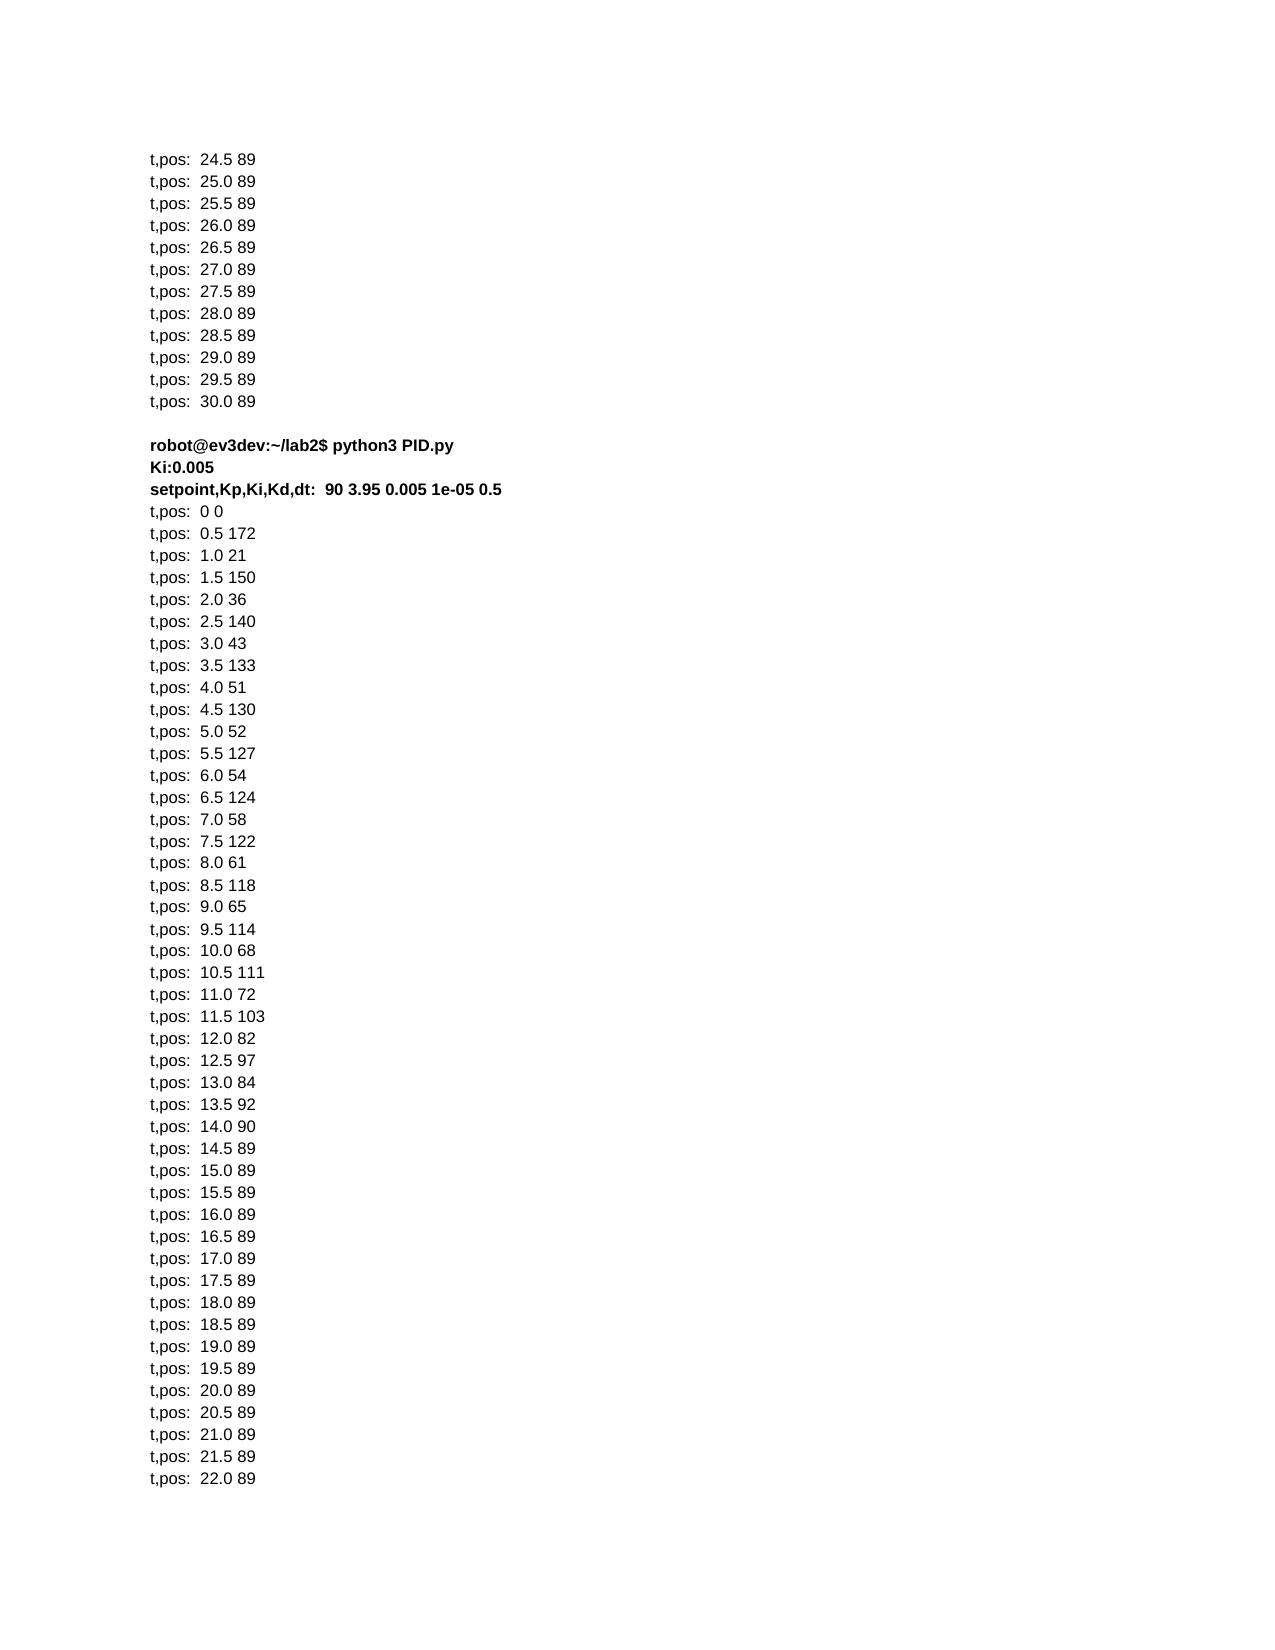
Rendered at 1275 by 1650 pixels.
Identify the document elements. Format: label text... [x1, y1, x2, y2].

text t,pos: 29.0 89 [150, 348, 1125, 367]
text t,pos: 10.0 68 [150, 941, 1125, 960]
text t,pos: 3.5 133 [150, 656, 1125, 675]
text t,pos: 0 0 [150, 502, 1125, 521]
text t,pos: 29.5 89 [150, 370, 1125, 389]
text t,pos: 0.5 172 [150, 524, 1125, 543]
text t,pos: 11.5 103 [150, 1007, 1125, 1026]
text t,pos: 18.0 89 [150, 1293, 1125, 1312]
text t,pos: 9.0 65 [150, 897, 1125, 916]
text t,pos: 10.5 111 [150, 963, 1125, 982]
text t,pos: 16.5 89 [150, 1227, 1125, 1246]
text t,pos: 11.0 72 [150, 985, 1125, 1004]
text t,pos: 8.0 61 [150, 853, 1125, 872]
text t,pos: 30.0 89 [150, 392, 1125, 411]
text t,pos: 27.5 89 [150, 282, 1125, 301]
text t,pos: 1.0 21 [150, 546, 1125, 565]
text t,pos: 13.0 84 [150, 1073, 1125, 1092]
text t,pos: 5.5 127 [150, 743, 1125, 763]
text t,pos: 26.5 89 [150, 238, 1125, 257]
text t,pos: 19.5 89 [150, 1359, 1125, 1378]
text t,pos: 12.0 82 [150, 1029, 1125, 1048]
text Ki:0.005 [150, 458, 1125, 477]
text robot@ev3dev:~/lab2$ python3 PID.py [150, 436, 1125, 455]
text t,pos: 3.0 43 [150, 633, 1125, 653]
text t,pos: 17.5 89 [150, 1271, 1125, 1290]
text t,pos: 12.5 97 [150, 1051, 1125, 1070]
text t,pos: 2.0 36 [150, 589, 1125, 609]
text t,pos: 6.5 124 [150, 787, 1125, 807]
text t,pos: 1.5 150 [150, 568, 1125, 587]
text t,pos: 4.5 130 [150, 699, 1125, 719]
text t,pos: 25.0 89 [150, 172, 1125, 191]
text t,pos: 7.0 58 [150, 809, 1125, 828]
text t,pos: 7.5 122 [150, 831, 1125, 851]
text t,pos: 20.0 89 [150, 1381, 1125, 1400]
text t,pos: 4.0 51 [150, 677, 1125, 697]
text t,pos: 28.0 89 [150, 304, 1125, 323]
text t,pos: 5.0 52 [150, 721, 1125, 741]
text t,pos: 16.0 89 [150, 1205, 1125, 1224]
text t,pos: 25.5 89 [150, 194, 1125, 213]
text t,pos: 8.5 118 [150, 875, 1125, 894]
text t,pos: 27.0 89 [150, 260, 1125, 279]
text t,pos: 21.5 89 [150, 1447, 1125, 1466]
text t,pos: 6.0 54 [150, 765, 1125, 784]
text t,pos: 17.0 89 [150, 1249, 1125, 1268]
text t,pos: 14.0 90 [150, 1117, 1125, 1136]
text t,pos: 26.0 89 [150, 216, 1125, 235]
text t,pos: 9.5 114 [150, 919, 1125, 938]
text t,pos: 19.0 89 [150, 1337, 1125, 1356]
text t,pos: 15.5 89 [150, 1183, 1125, 1202]
text t,pos: 21.0 89 [150, 1425, 1125, 1444]
text t,pos: 24.5 89 [150, 150, 1125, 169]
text t,pos: 22.0 89 [150, 1469, 1125, 1488]
text t,pos: 20.5 89 [150, 1403, 1125, 1422]
text t,pos: 15.0 89 [150, 1161, 1125, 1180]
text t,pos: 28.5 89 [150, 326, 1125, 345]
text t,pos: 2.5 140 [150, 612, 1125, 631]
text t,pos: 18.5 89 [150, 1315, 1125, 1334]
text t,pos: 13.5 92 [150, 1095, 1125, 1114]
text setpoint,Kp,Ki,Kd,dt: 90 3.95 0.005 1e-05 0.5 [150, 480, 1125, 499]
text t,pos: 14.5 89 [150, 1139, 1125, 1158]
